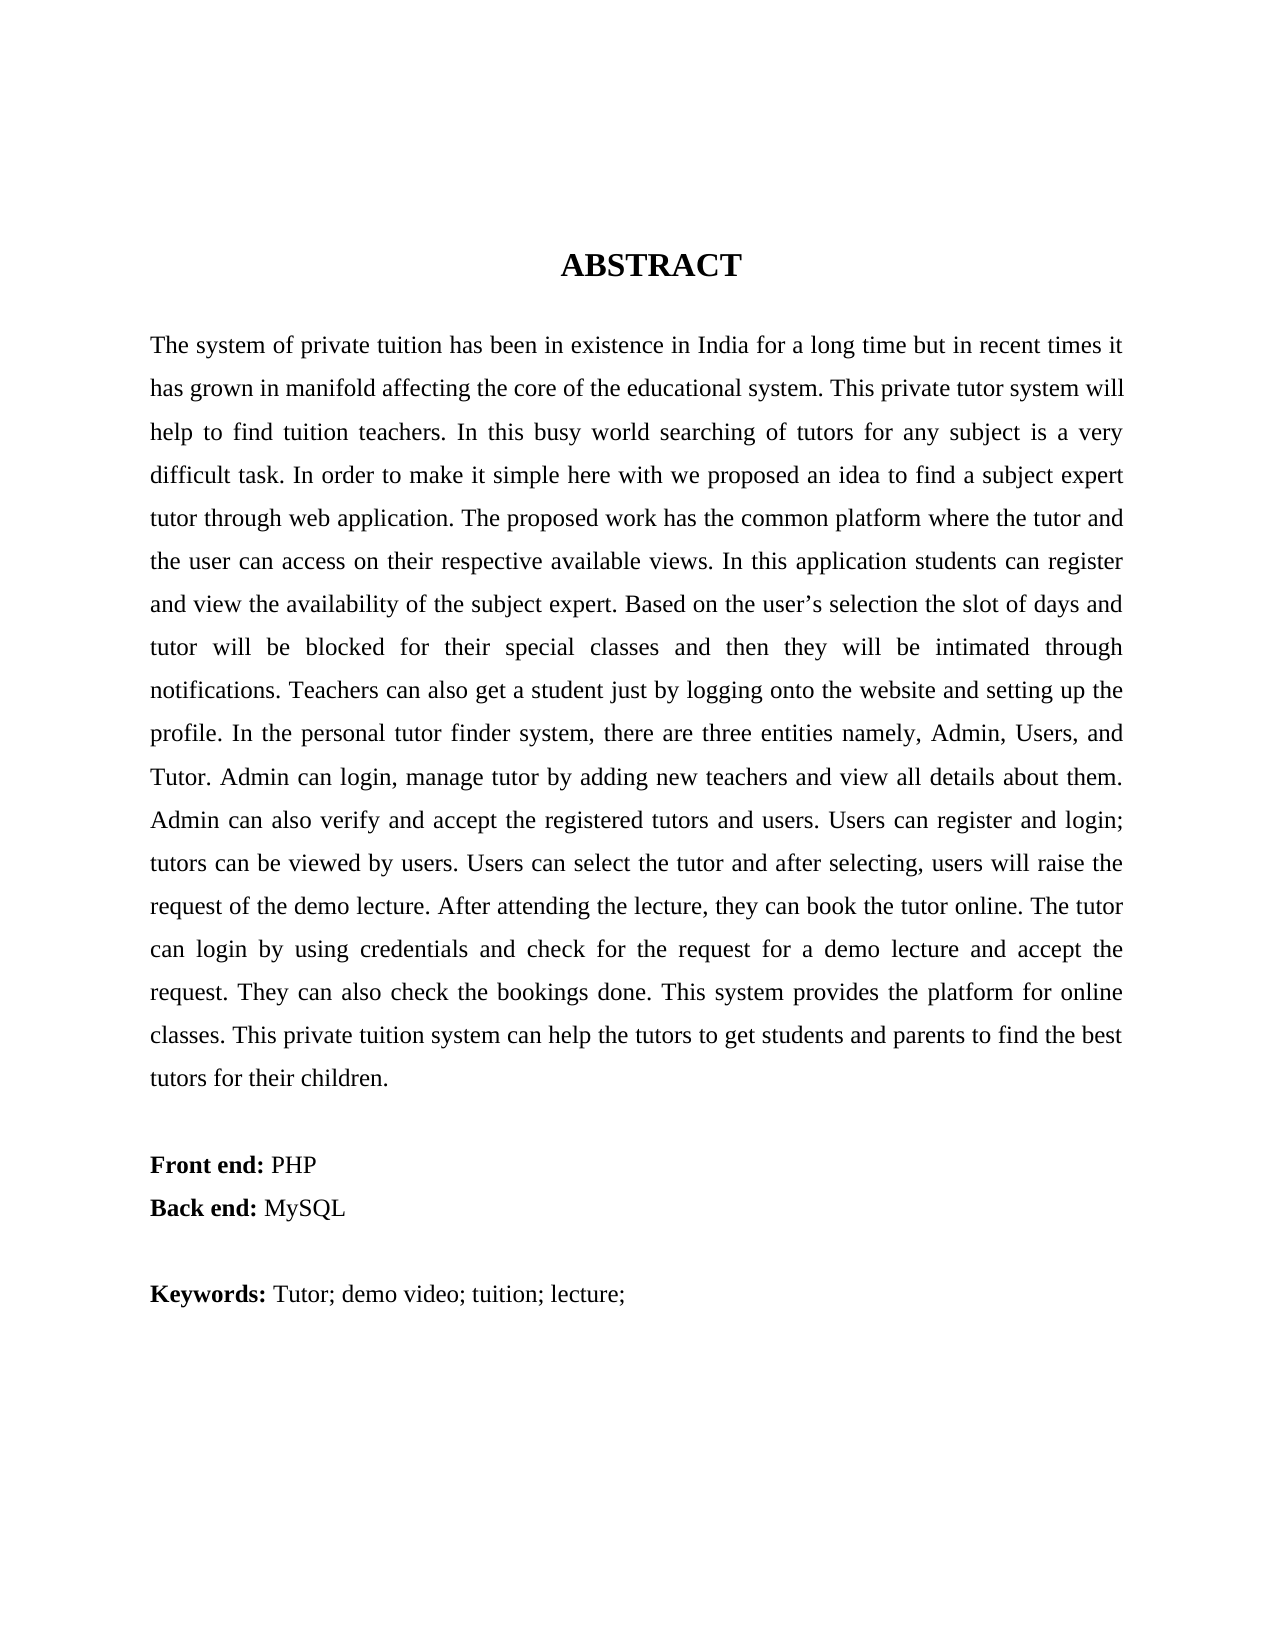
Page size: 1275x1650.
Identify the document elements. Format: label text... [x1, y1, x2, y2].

text Back end: MySQL [150, 1193, 1125, 1222]
text Front end: PHP [150, 1150, 1125, 1178]
text The system of private tuition has been in existence in India for a long time but in recent times it has grown in manifold affecting the core of the educational system. This private tutor system will help to find tuition teachers. In this busy world searching of tutors for any subject is a very difficult task. In order to make it simple here with we proposed an idea to find a subject expert tutor through web application. The proposed work has the common platform where the tutor and the user can access on their respective available views. In this application students can register and view the availability of the subject expert. Based on the user’s selection the slot of days and tutor will be blocked for their special classes and then they will be intimated through notifications. Teachers can also get a student just by logging onto the website and setting up the profile. In the personal tutor finder system, there are three entities namely, Admin, Users, and Tutor. Admin can login, manage tutor by adding new teachers and view all details about them. Admin can also verify and accept the registered tutors and users. Users can register and login; tutors can be viewed by users. Users can select the tutor and after selecting, users will raise the request of the demo lecture. After attending the lecture, they can book the tutor online. The tutor can login by using credentials and check for the request for a demo lecture and accept the request. They can also check the bookings done. This system provides the platform for online classes. This private tuition system can help the tutors to get students and parents to find the best tutors for their children. [150, 330, 1125, 1092]
text Keywords: Tutor; demo video; tuition; lecture; [150, 1279, 1125, 1308]
text ABSTRACT [525, 245, 777, 283]
